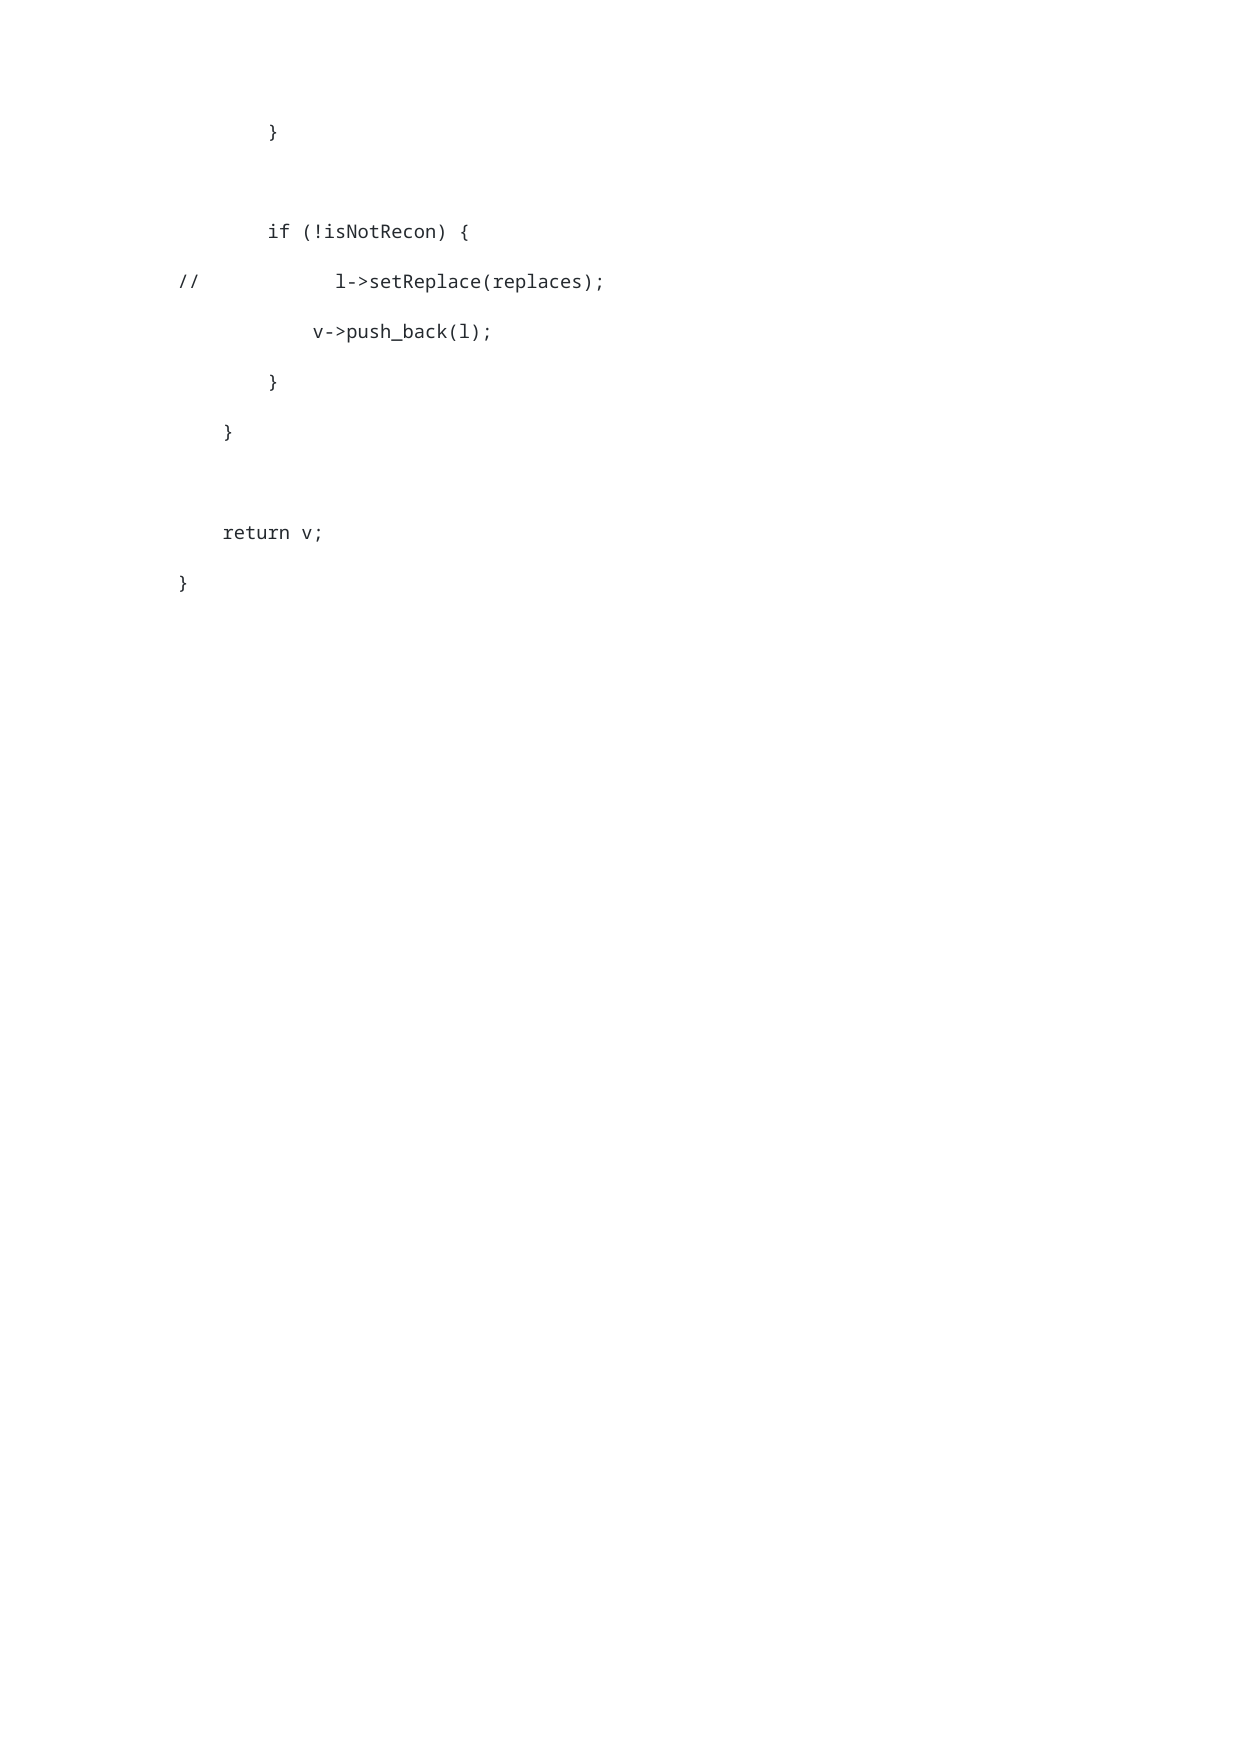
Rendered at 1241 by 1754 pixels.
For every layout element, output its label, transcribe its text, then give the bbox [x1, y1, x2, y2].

text } [177, 569, 1152, 594]
text v->push_back(l); [177, 318, 1152, 344]
text if (!isNotRecon) { [177, 218, 1152, 244]
text } [177, 419, 1152, 444]
text } [177, 118, 1152, 144]
text return v; [177, 519, 1152, 544]
text } [177, 369, 1152, 394]
text // l->setReplace(replaces); [177, 268, 1152, 294]
